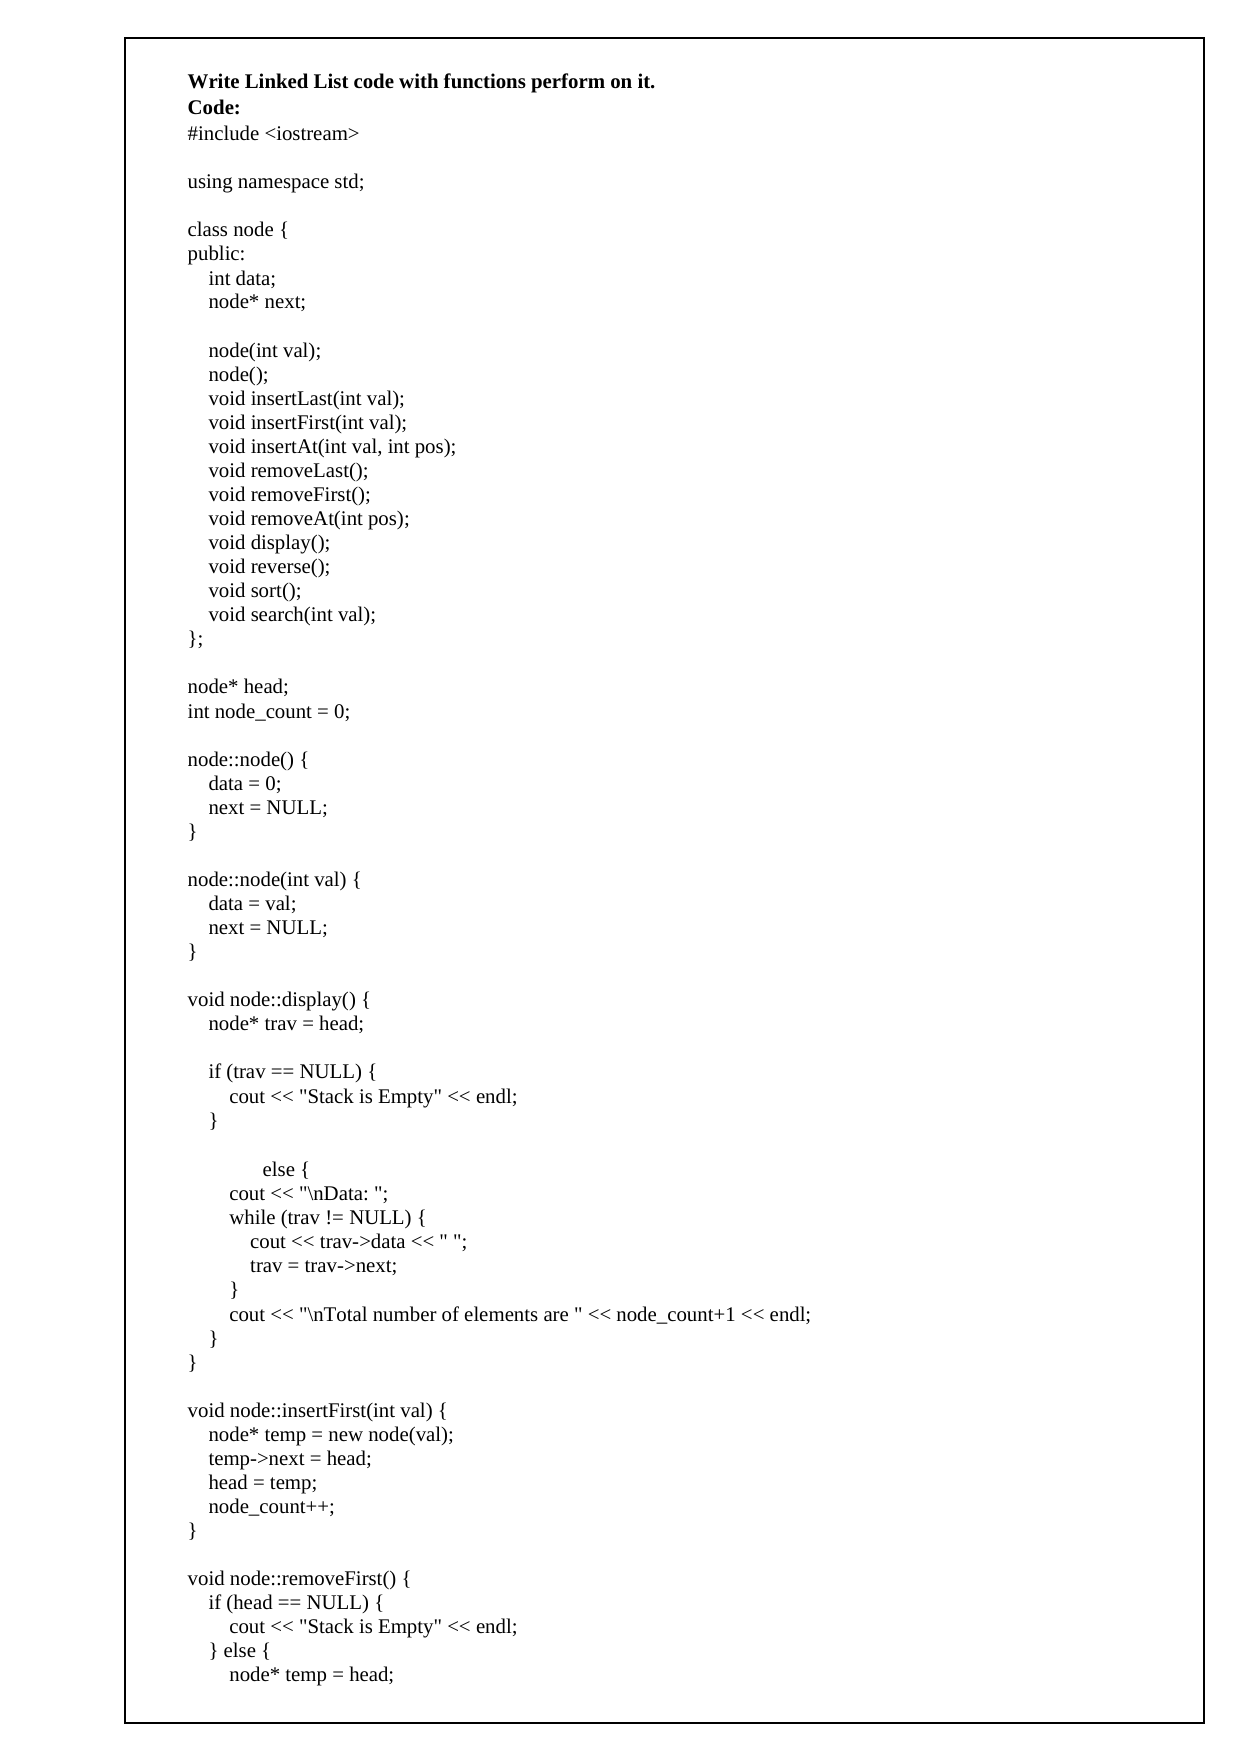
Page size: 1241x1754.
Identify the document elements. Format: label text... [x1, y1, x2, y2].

text void removeAt(int pos); [187, 506, 1187, 530]
text cout << "\nData: "; [187, 1181, 1187, 1205]
text using namespace std; [187, 169, 1187, 193]
text Code: [187, 95, 1196, 121]
text node(); [187, 362, 1187, 386]
text else { [187, 1157, 1187, 1181]
text node::node() { [187, 747, 1187, 771]
text #include <iostream> [187, 121, 1187, 145]
text node* temp = new node(val); [187, 1422, 1187, 1446]
text head = temp; [187, 1470, 1187, 1494]
text } [187, 819, 1187, 843]
text void insertAt(int val, int pos); [187, 434, 1187, 458]
text } [187, 1108, 1187, 1132]
text } [187, 1326, 1187, 1349]
text void removeFirst(); [187, 482, 1187, 506]
text temp->next = head; [187, 1446, 1187, 1470]
text data = 0; [187, 771, 1187, 795]
text void insertFirst(int val); [187, 410, 1187, 434]
text node_count++; [187, 1494, 1187, 1518]
text cout << "Stack is Empty" << endl; [187, 1083, 1187, 1108]
text void insertLast(int val); [187, 386, 1187, 410]
text class node { [187, 217, 1187, 241]
text cout << "\nTotal number of elements are " << node_count+1 << endl; [187, 1301, 1187, 1326]
text void removeLast(); [187, 458, 1187, 482]
text next = NULL; [187, 915, 1187, 939]
text node::node(int val) { [187, 867, 1187, 891]
text next = NULL; [187, 795, 1187, 819]
text } [187, 1277, 1187, 1301]
text trav = trav->next; [187, 1253, 1187, 1277]
text } [187, 1518, 1187, 1542]
text void search(int val); [187, 602, 1187, 626]
text int data; [187, 265, 1187, 289]
text cout << trav->data << " "; [187, 1229, 1187, 1253]
text cout << "Stack is Empty" << endl; [187, 1614, 1187, 1638]
text void display(); [187, 530, 1187, 554]
text node* trav = head; [187, 1011, 1187, 1035]
text void node::display() { [187, 987, 1187, 1011]
text while (trav != NULL) { [187, 1205, 1187, 1229]
text void node::removeFirst() { [187, 1566, 1187, 1590]
text node(int val); [187, 338, 1187, 362]
text int node_count = 0; [187, 698, 1187, 723]
text public: [187, 241, 1187, 265]
text } else { [187, 1638, 1187, 1662]
text }; [187, 626, 1187, 650]
text node* temp = head; [187, 1662, 1187, 1686]
text node* head; [187, 674, 1187, 698]
text if (head == NULL) { [187, 1590, 1187, 1614]
text void node::insertFirst(int val) { [187, 1398, 1187, 1422]
text void sort(); [187, 578, 1187, 602]
text if (trav == NULL) { [187, 1059, 1187, 1083]
text data = val; [187, 891, 1187, 915]
text } [187, 1349, 1187, 1374]
text Write Linked List code with functions perform on it. [187, 67, 1196, 95]
text void reverse(); [187, 554, 1187, 578]
text } [187, 939, 1187, 963]
text node* next; [187, 289, 1187, 313]
